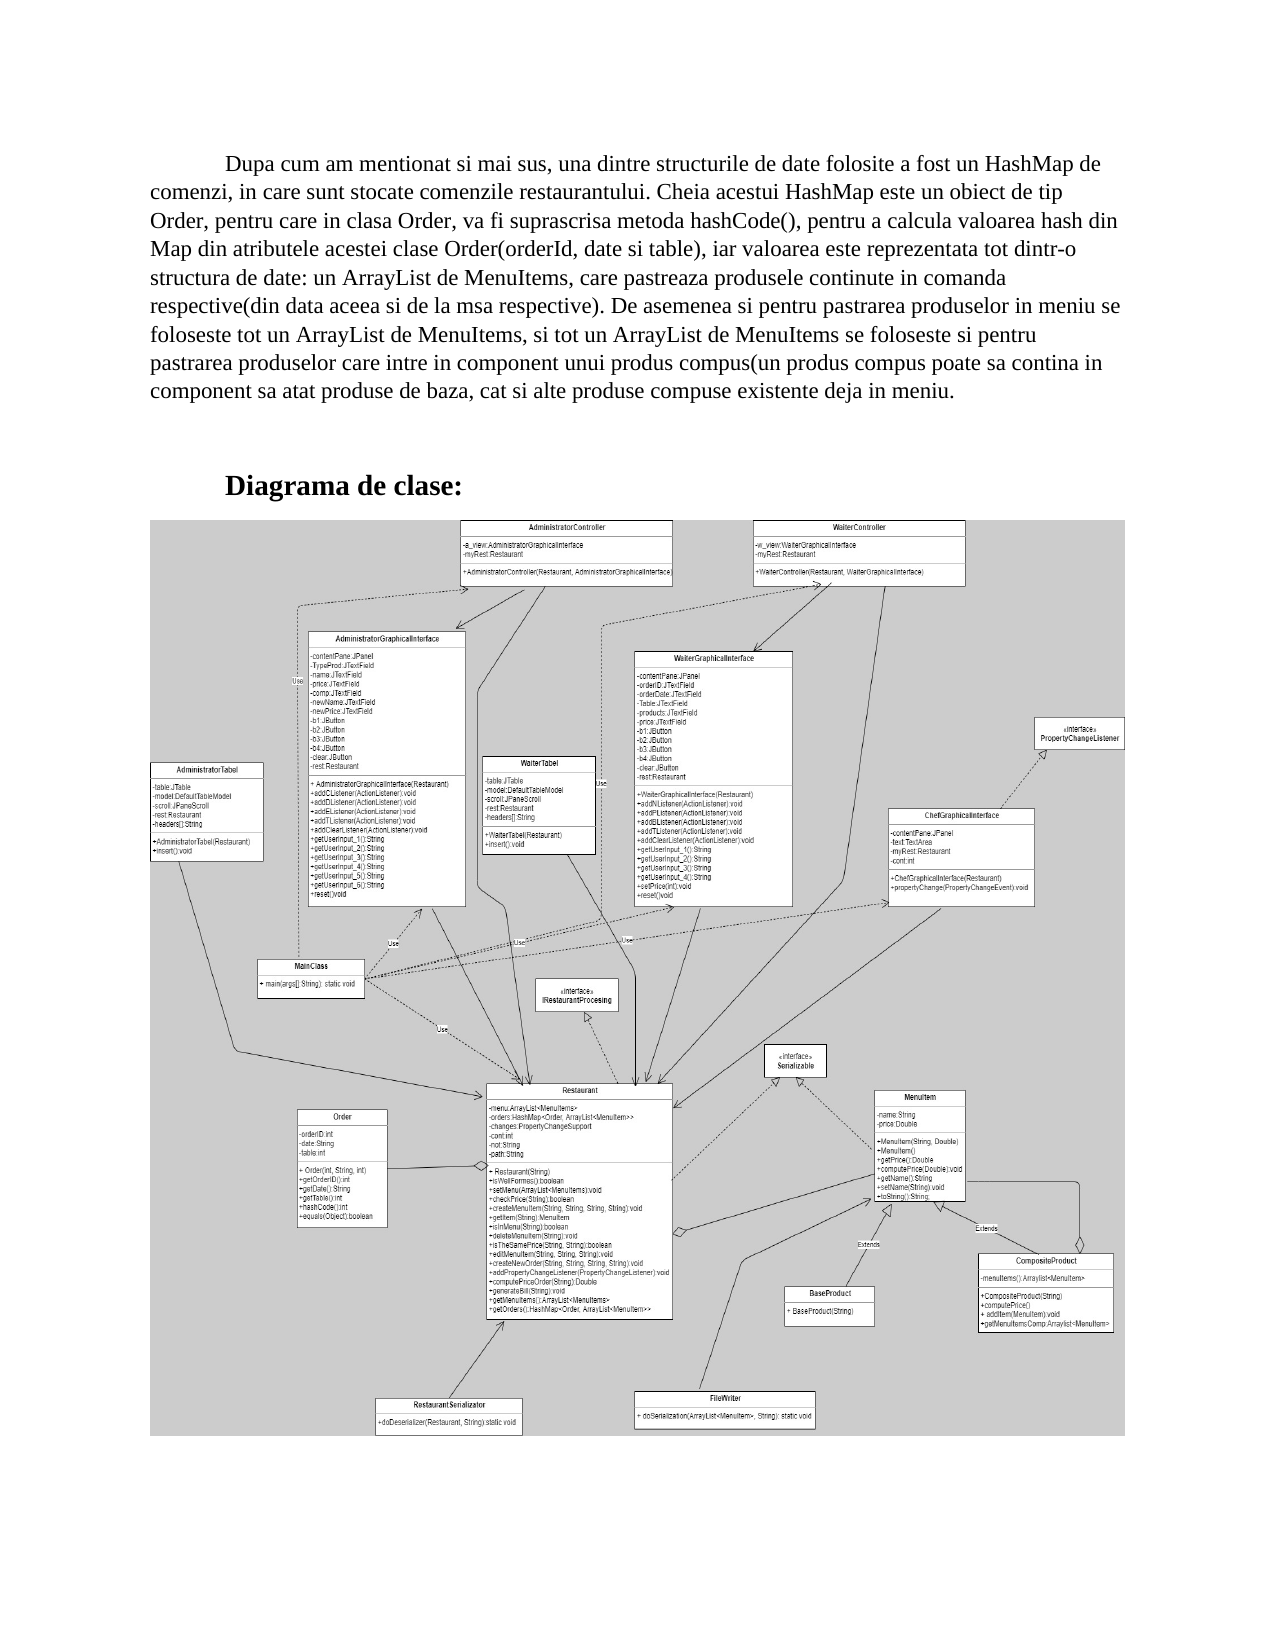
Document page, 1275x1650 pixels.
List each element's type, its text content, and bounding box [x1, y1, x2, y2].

text Diagrama de clase: [150, 468, 1125, 501]
picture [150, 520, 1125, 1436]
text Dupa cum am mentionat si mai sus, una dintre structurile de date folosite a fost un HashMap de comenzi, in care sunt stocate comenzile restaurantului. Cheia acestui HashMap este un obiect de tip Order, pentru care in clasa Order, va fi suprascrisa metoda hashCode(), pentru a calcula valoarea hash din Map din atributele acestei clase Order(orderId, date si table), iar valoarea este reprezentata tot dintr-o structura de date: un ArrayList de MenuItems, care pastreaza produsele continute in comanda respective(din data aceea si de la msa respective). De asemenea si pentru pastrarea produselor in meniu se foloseste tot un ArrayList de MenuItems, si tot un ArrayList de MenuItems se foloseste si pentru pastrarea produselor care intre in component unui produs compus(un produs compus poate sa contina in component sa atat produse de baza, cat si alte produse compuse existente deja in meniu. [150, 150, 1125, 404]
